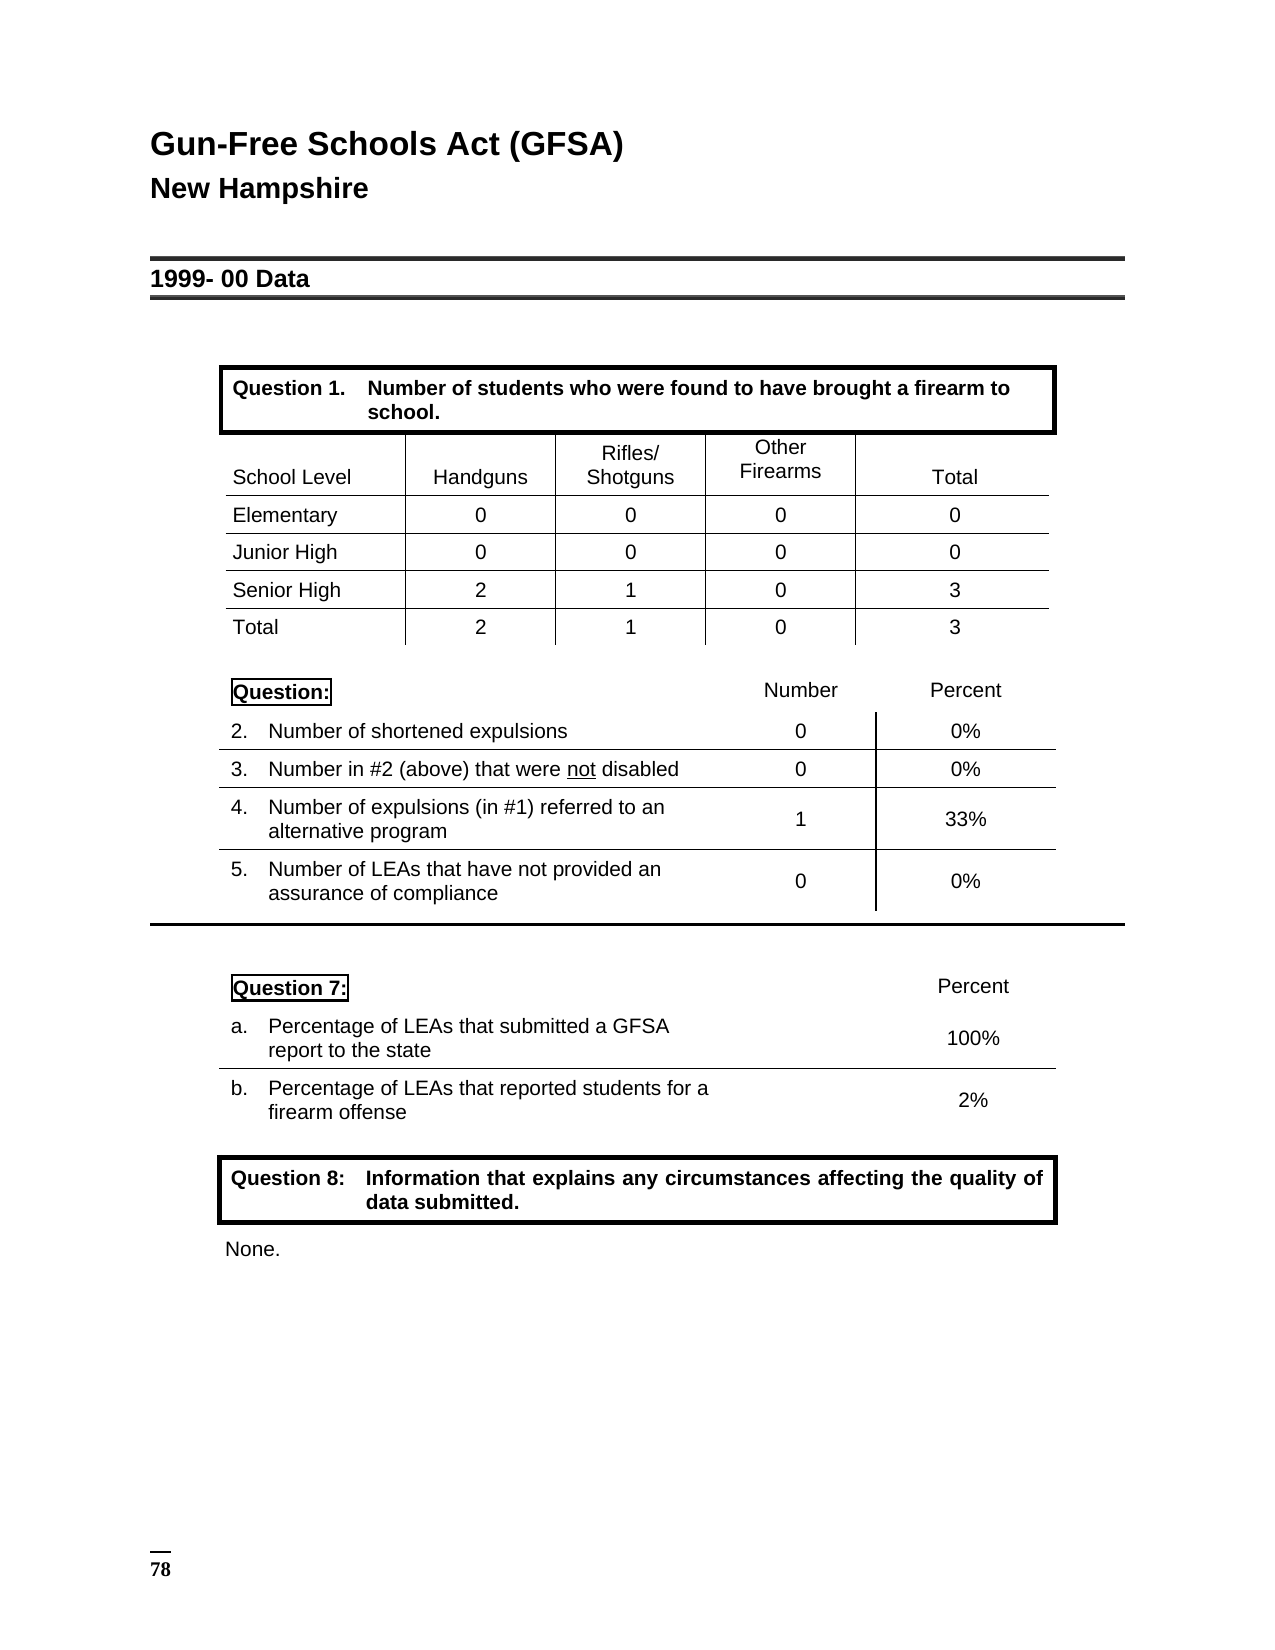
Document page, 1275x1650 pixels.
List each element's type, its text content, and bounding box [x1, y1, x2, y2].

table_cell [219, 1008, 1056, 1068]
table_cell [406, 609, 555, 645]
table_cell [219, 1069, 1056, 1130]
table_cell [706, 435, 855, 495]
text New Hampshire [0, 171, 1125, 204]
text 1999- 00 Data [150, 262, 1125, 295]
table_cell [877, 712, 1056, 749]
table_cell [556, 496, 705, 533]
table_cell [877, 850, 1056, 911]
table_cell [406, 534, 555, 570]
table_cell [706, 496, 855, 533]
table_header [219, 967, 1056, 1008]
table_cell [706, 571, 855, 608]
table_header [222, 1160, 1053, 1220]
text Gun-Free Schools Act (GFSA) [150, 124, 1125, 163]
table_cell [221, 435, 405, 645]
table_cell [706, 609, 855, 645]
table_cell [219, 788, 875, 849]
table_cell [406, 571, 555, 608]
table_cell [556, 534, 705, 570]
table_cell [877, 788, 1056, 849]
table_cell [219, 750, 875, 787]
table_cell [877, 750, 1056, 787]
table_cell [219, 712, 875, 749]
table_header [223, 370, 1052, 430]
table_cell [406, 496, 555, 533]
text None. [150, 1237, 1125, 1261]
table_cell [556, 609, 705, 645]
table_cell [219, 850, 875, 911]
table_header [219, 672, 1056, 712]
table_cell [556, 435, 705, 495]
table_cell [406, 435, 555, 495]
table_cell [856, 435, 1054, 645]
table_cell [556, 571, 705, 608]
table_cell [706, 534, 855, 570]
